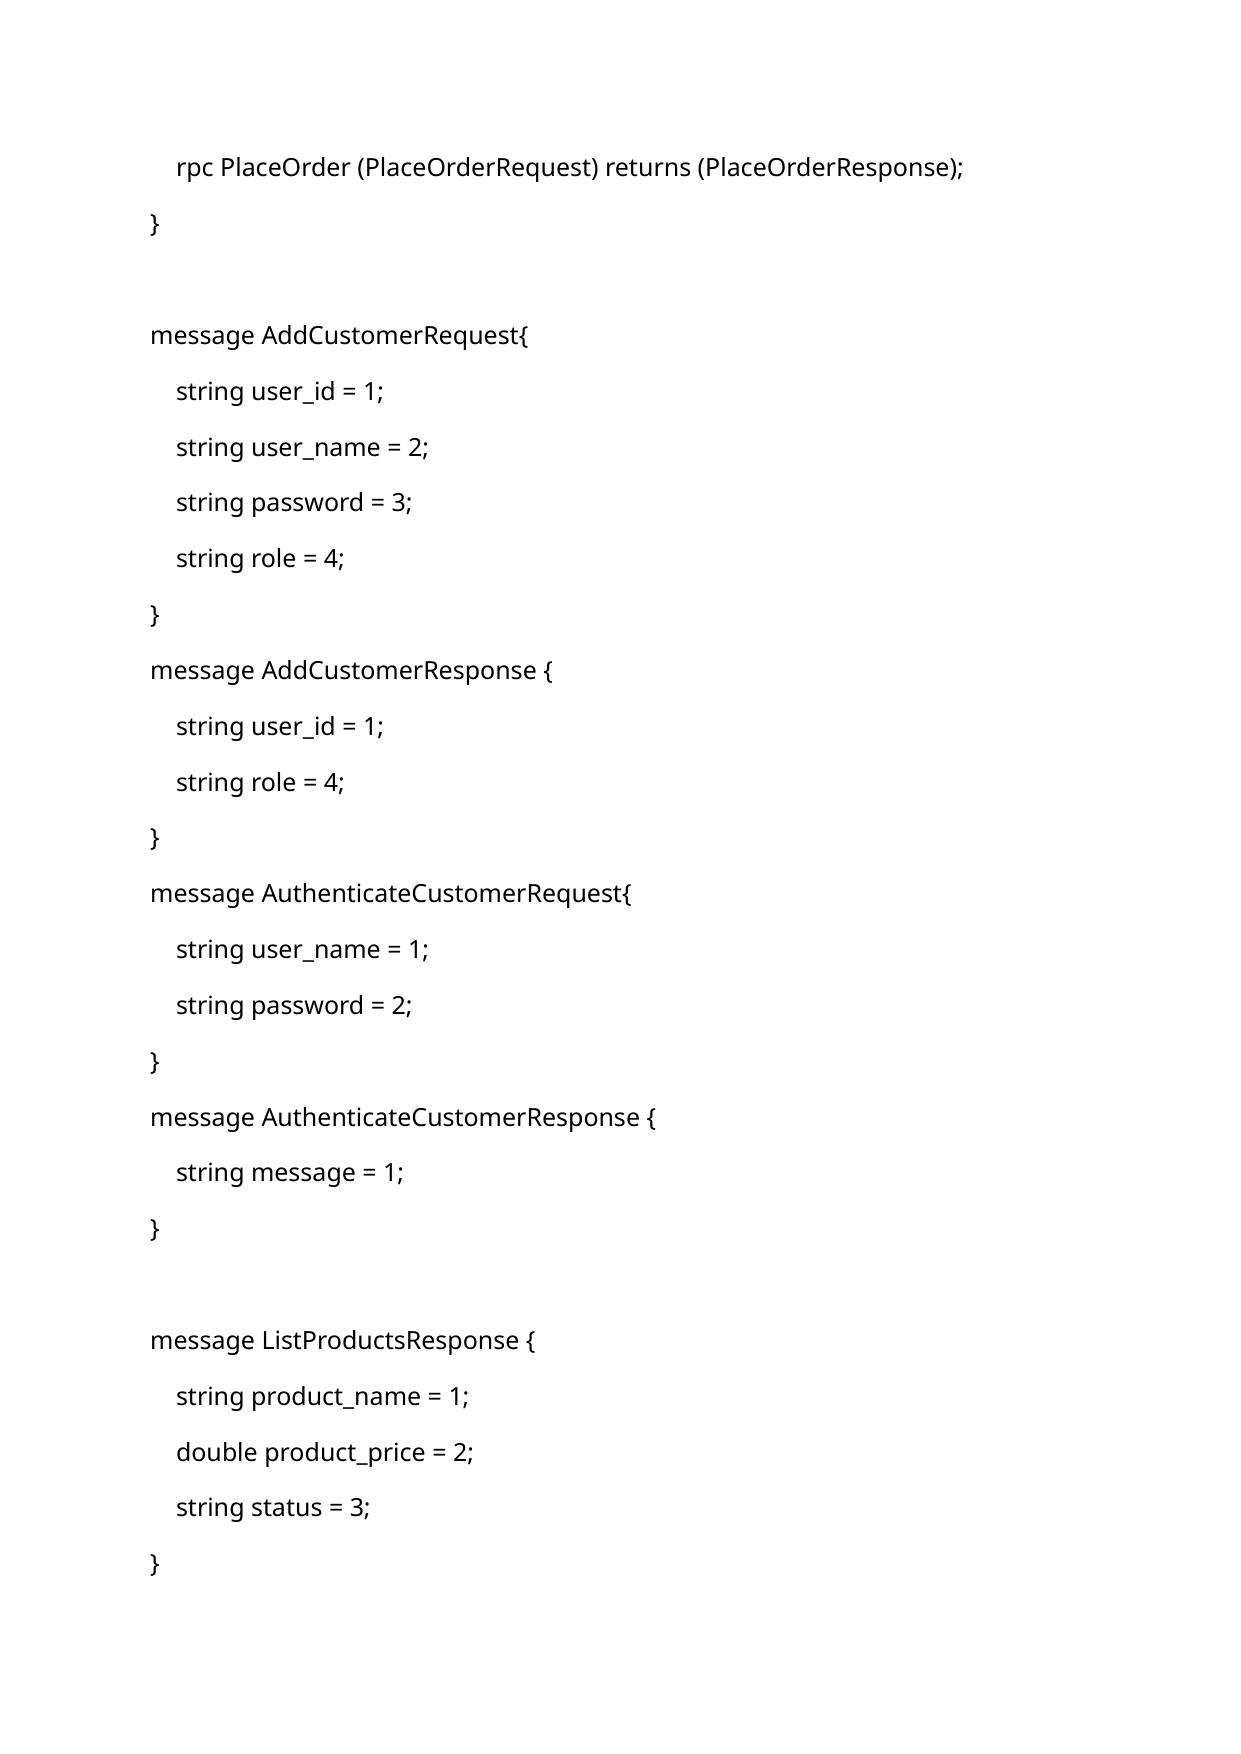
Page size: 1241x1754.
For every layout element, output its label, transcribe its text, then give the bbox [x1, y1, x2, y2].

text } [150, 597, 1090, 631]
text message AddCustomerResponse { [150, 652, 1090, 687]
text string password = 3; [150, 485, 1090, 519]
text message AuthenticateCustomerRequest{ [150, 876, 1090, 910]
text message AuthenticateCustomerResponse { [150, 1099, 1090, 1133]
text } [150, 1211, 1090, 1245]
text } [150, 820, 1090, 854]
text string user_id = 1; [150, 373, 1090, 407]
text message ListProductsResponse { [150, 1322, 1090, 1357]
text string role = 4; [150, 541, 1090, 575]
text double product_price = 2; [150, 1434, 1090, 1468]
text string user_name = 1; [150, 932, 1090, 966]
text } [150, 206, 1090, 240]
text message AddCustomerRequest{ [150, 317, 1090, 352]
text string status = 3; [150, 1490, 1090, 1524]
text string password = 2; [150, 987, 1090, 1022]
text } [150, 1043, 1090, 1077]
text rpc PlaceOrder (PlaceOrderRequest) returns (PlaceOrderResponse); [150, 150, 1090, 184]
text } [150, 1546, 1090, 1580]
text string message = 1; [150, 1155, 1090, 1189]
text string role = 4; [150, 764, 1090, 798]
text string product_name = 1; [150, 1378, 1090, 1412]
text string user_name = 2; [150, 429, 1090, 463]
text string user_id = 1; [150, 708, 1090, 742]
